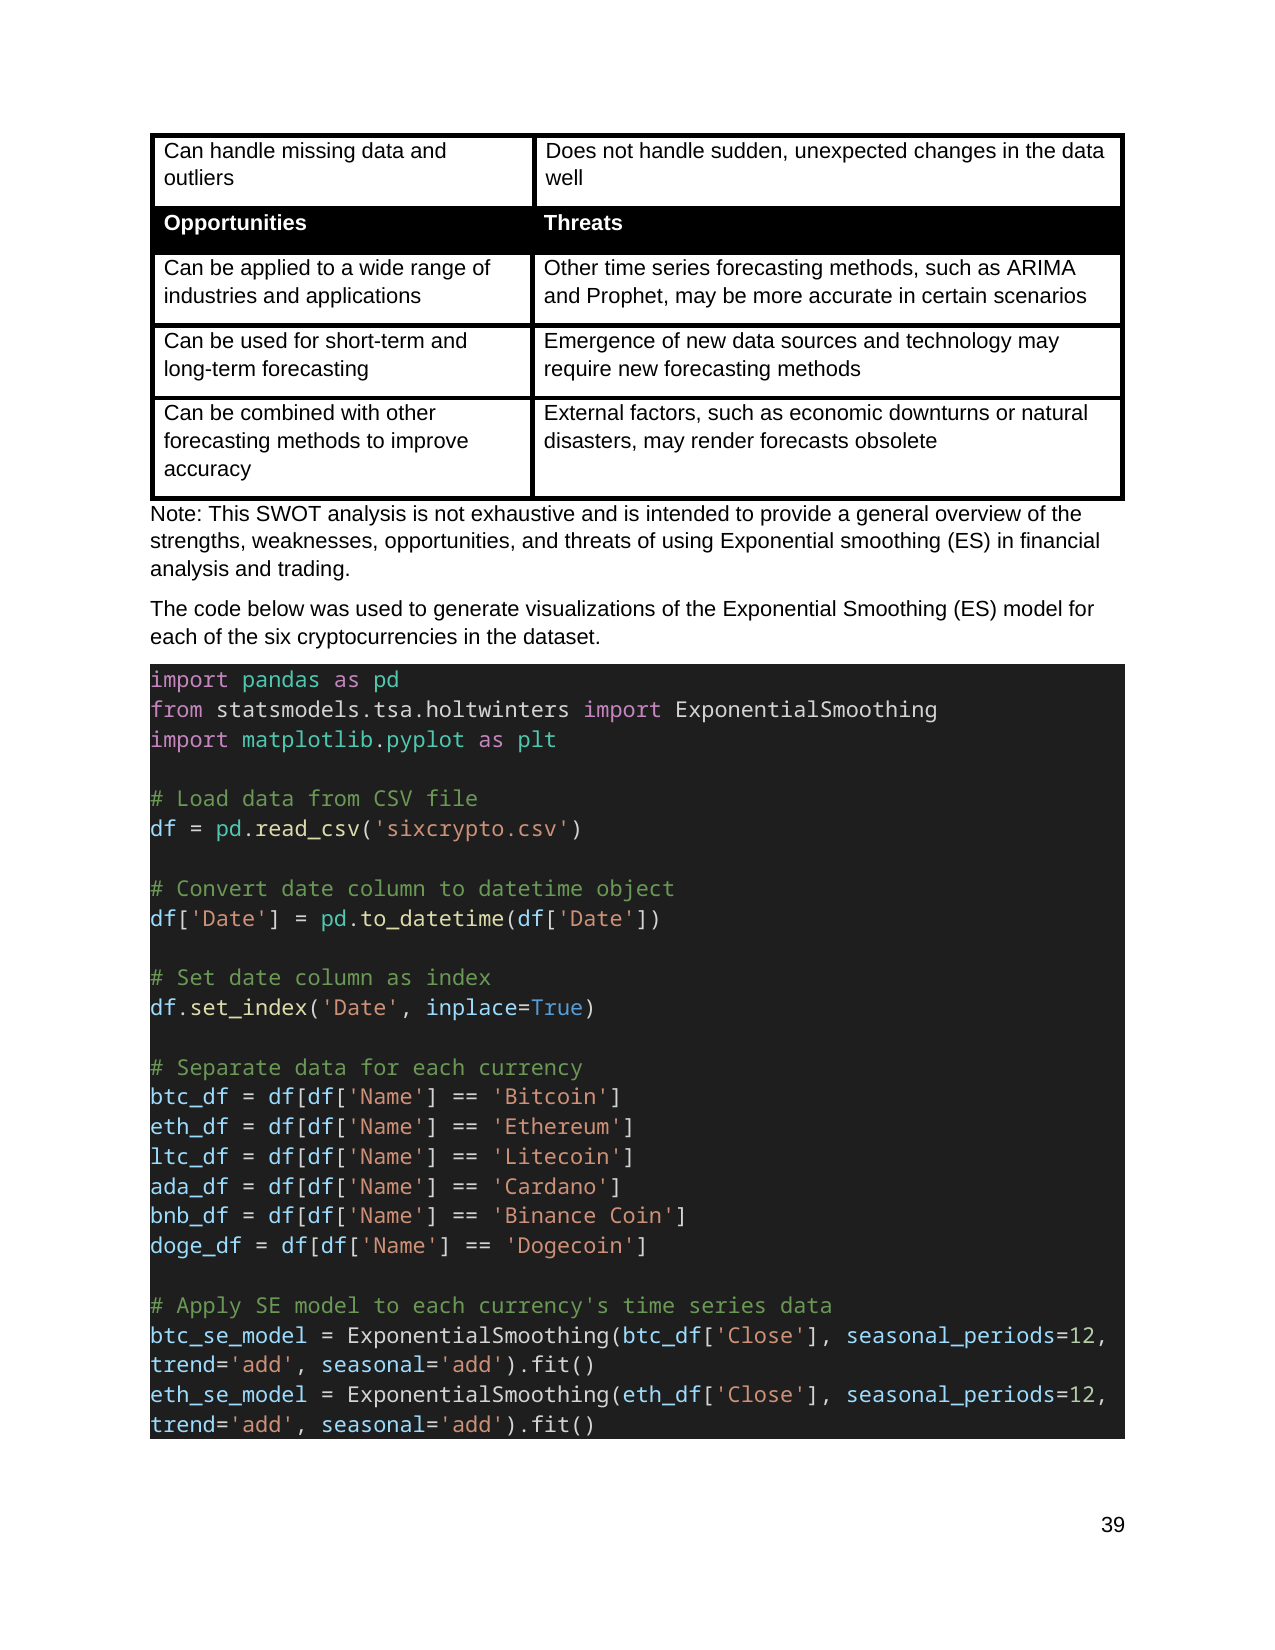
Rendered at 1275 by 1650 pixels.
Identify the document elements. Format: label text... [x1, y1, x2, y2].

text df = pd.read_csv('sixcrypto.csv') [150, 813, 1125, 843]
table_cell Can be combined with other forecasting methods to improve accuracy [155, 400, 530, 496]
table_cell External factors, such as economic downturns or natural disasters, may render forecasts obsolete [535, 400, 1120, 496]
table_cell Opportunities [155, 210, 530, 250]
table_cell Can handle missing data and outliers [155, 138, 532, 206]
text Note: This SWOT analysis is not exhaustive and is intended to provide a general overview of the strengths, weaknesses, opportunities, and threats of using Exponential smoothing (ES) in financial analysis and trading. [150, 501, 1125, 581]
text ltc_df = df[df['Name'] == 'Litecoin'] [150, 1141, 1125, 1171]
text # Separate data for each currency [150, 1051, 1125, 1081]
text eth_df = df[df['Name'] == 'Ethereum'] [150, 1111, 1125, 1141]
text ada_df = df[df['Name'] == 'Cardano'] [150, 1171, 1125, 1200]
text # Load data from CSV file [150, 783, 1125, 813]
text # Convert date column to datetime object [150, 873, 1125, 902]
table_cell Emergence of new data sources and technology may require new forecasting methods [535, 328, 1120, 396]
table_cell Can be applied to a wide range of industries and applications [155, 255, 530, 323]
text btc_se_model = ExponentialSmoothing(btc_df['Close'], seasonal_periods=12, trend='add', seasonal='add').fit() [150, 1319, 1125, 1379]
text from statsmodels.tsa.holtwinters import ExponentialSmoothing [150, 694, 1125, 724]
text # Set date column as index [150, 962, 1125, 992]
table_cell Other time series forecasting methods, such as ARIMA and Prophet, may be more accurate in certain scenarios [535, 255, 1120, 323]
text The code below was used to generate visualizations of the Exponential Smoothing (ES) model for each of the six cryptocurrencies in the dataset. [150, 596, 1125, 649]
table_cell Threats [535, 210, 1120, 250]
text import pandas as pd [150, 664, 1125, 694]
text bnb_df = df[df['Name'] == 'Binance Coin'] [150, 1200, 1125, 1230]
text eth_se_model = ExponentialSmoothing(eth_df['Close'], seasonal_periods=12, trend='add', seasonal='add').fit() [150, 1379, 1125, 1439]
table_cell Does not handle sudden, unexpected changes in the data well [537, 138, 1120, 206]
text df.set_index('Date', inplace=True) [150, 992, 1125, 1022]
text import matplotlib.pyplot as plt [150, 724, 1125, 753]
table_cell Can be used for short-term and long-term forecasting [155, 328, 530, 396]
text doge_df = df[df['Name'] == 'Dogecoin'] [150, 1230, 1125, 1260]
text btc_df = df[df['Name'] == 'Bitcoin'] [150, 1081, 1125, 1111]
text df['Date'] = pd.to_datetime(df['Date']) [150, 902, 1125, 932]
text # Apply SE model to each currency's time series data [150, 1290, 1125, 1319]
